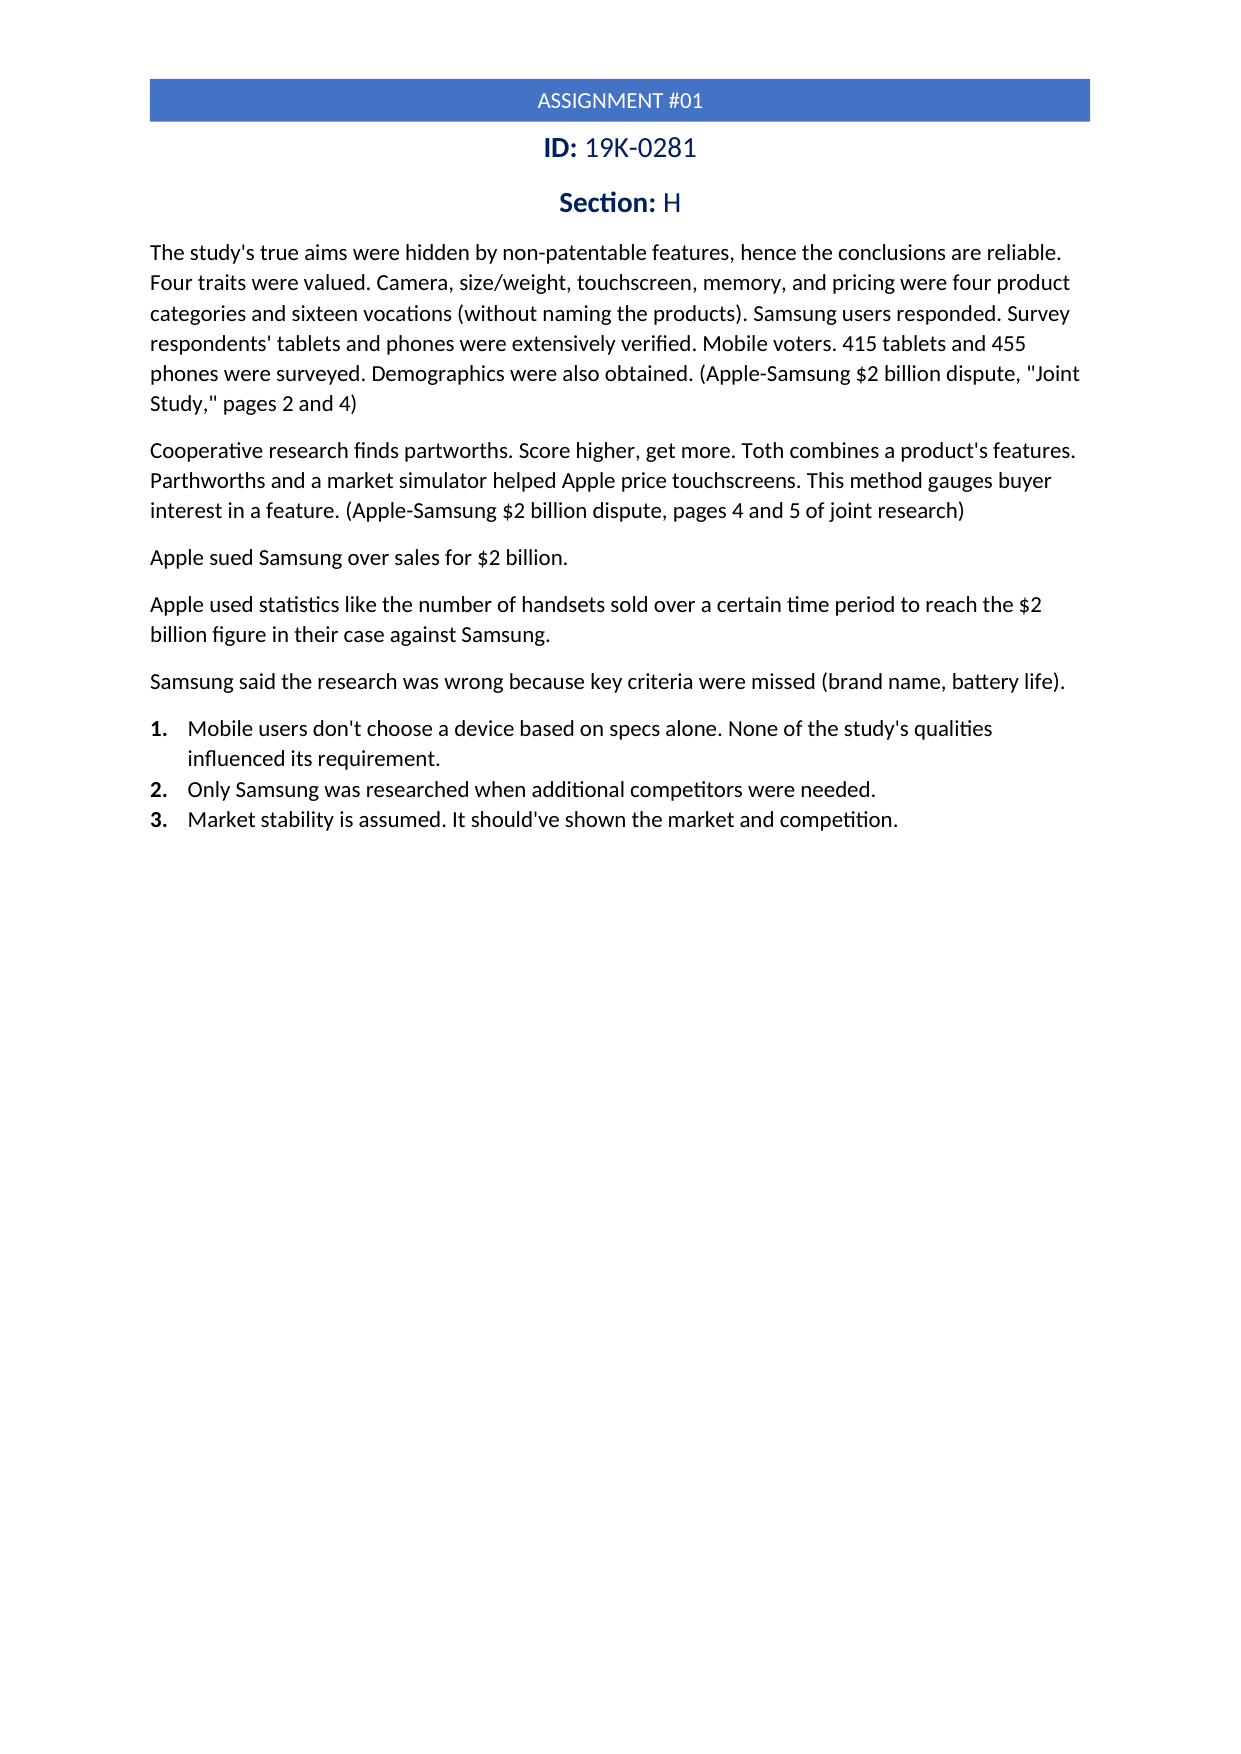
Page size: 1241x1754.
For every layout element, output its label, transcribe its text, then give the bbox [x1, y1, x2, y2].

list Market stability is assumed. It should've shown the market and competition. [150, 805, 1090, 833]
list Only Samsung was researched when additional competitors were needed. [150, 775, 1090, 803]
text Apple used statistics like the number of handsets sold over a certain time period to reach the $2 billion figure in their case against Samsung. [150, 590, 1090, 649]
text Apple sued Samsung over sales for $2 billion. [150, 543, 1090, 572]
text Samsung said the research was wrong because key criteria were missed (brand name, battery life). [150, 667, 1090, 696]
text Cooperative research finds partworths. Score higher, get more. Toth combines a product's features. Parthworths and a market simulator helped Apple price touchscreens. This method gauges buyer interest in a feature. (Apple-Samsung $2 billion dispute, pages 4 and 5 of joint research) [150, 436, 1090, 525]
list Mobile users don't choose a device based on specs alone. None of the study's qualities influenced its requirement. [150, 714, 1090, 773]
text The study's true aims were hidden by non-patentable features, hence the conclusions are reliable. Four traits were valued. Camera, size/weight, touchscreen, memory, and pricing were four product categories and sixteen vocations (without naming the products). Samsung users responded. Survey respondents' tablets and phones were extensively verified. Mobile voters. 415 tablets and 455 phones were surveyed. Demographics were also obtained. (Apple-Samsung $2 billion dispute, "Joint Study," pages 2 and 4) [150, 238, 1090, 417]
